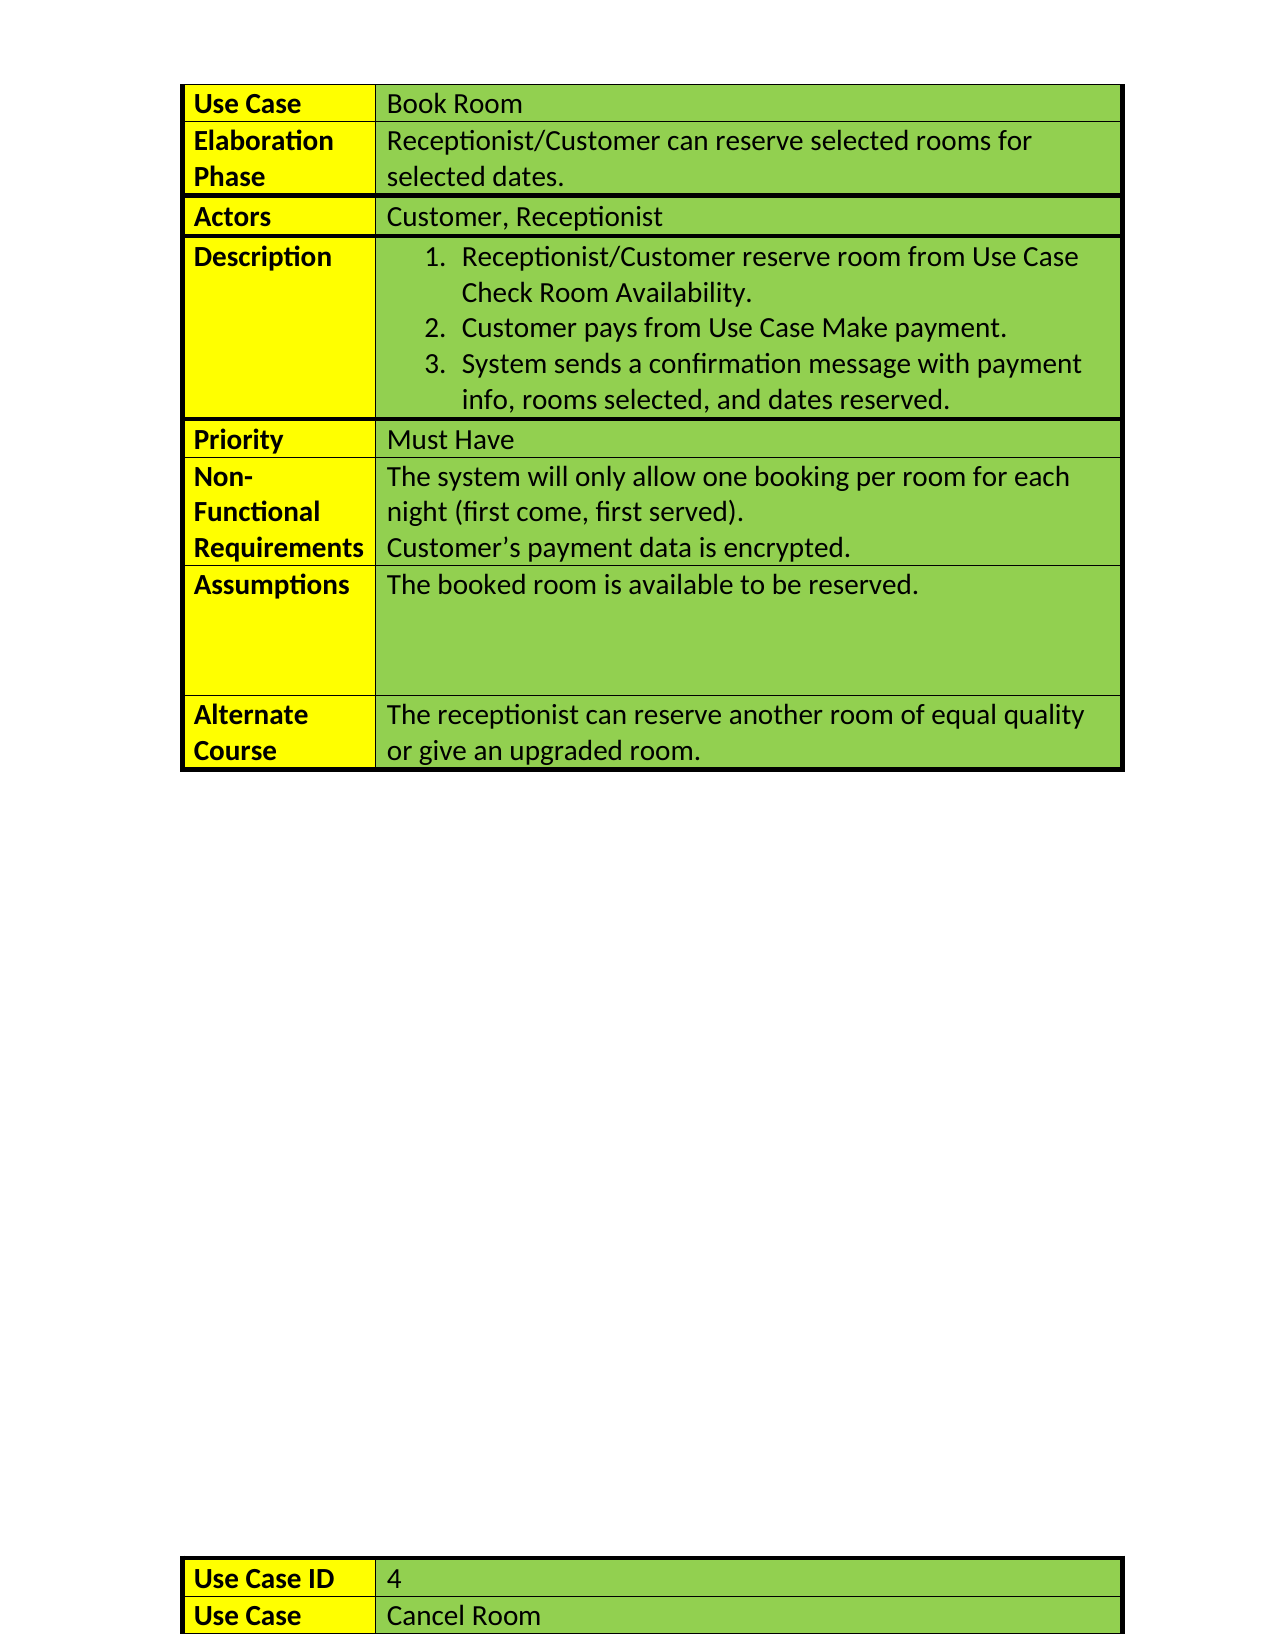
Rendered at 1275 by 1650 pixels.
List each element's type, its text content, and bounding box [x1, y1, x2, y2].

table_cell Use Case [185, 85, 375, 121]
table_cell Elaboration Phase [185, 122, 375, 193]
table_cell Description [185, 238, 375, 416]
table_cell Alternate Course [185, 696, 375, 767]
table_cell The receptionist can reserve another room of equal quality or give an upgraded room. [376, 696, 1120, 767]
table_cell Must Have [376, 421, 1120, 457]
table_cell Cancel Room [376, 1597, 1120, 1633]
table_cell Use Case [185, 1597, 375, 1633]
table_cell Non-Functional Requirements [185, 458, 375, 565]
table_cell Priority [185, 421, 375, 457]
table_cell Customer, Receptionist [376, 198, 1120, 234]
table_cell Receptionist/Customer reserve room from Use Case Check Room Availability. Customer pays from Use Case Make payment. System sends a confirmation message with payment info, rooms selected, and dates reserved. [376, 238, 1120, 416]
table_header Use Case ID [185, 1560, 375, 1596]
table_header 4 [376, 1560, 1120, 1596]
table_cell Actors [185, 198, 375, 234]
table_cell Assumptions [185, 566, 375, 695]
table_cell Book Room [376, 85, 1120, 121]
table_cell The system will only allow one booking per room for each night (first come, first served). Customer’s payment data is encrypted. [376, 458, 1120, 565]
table_cell Receptionist/Customer can reserve selected rooms for selected dates. [376, 122, 1120, 193]
table_cell The booked room is available to be reserved. [376, 566, 1120, 695]
